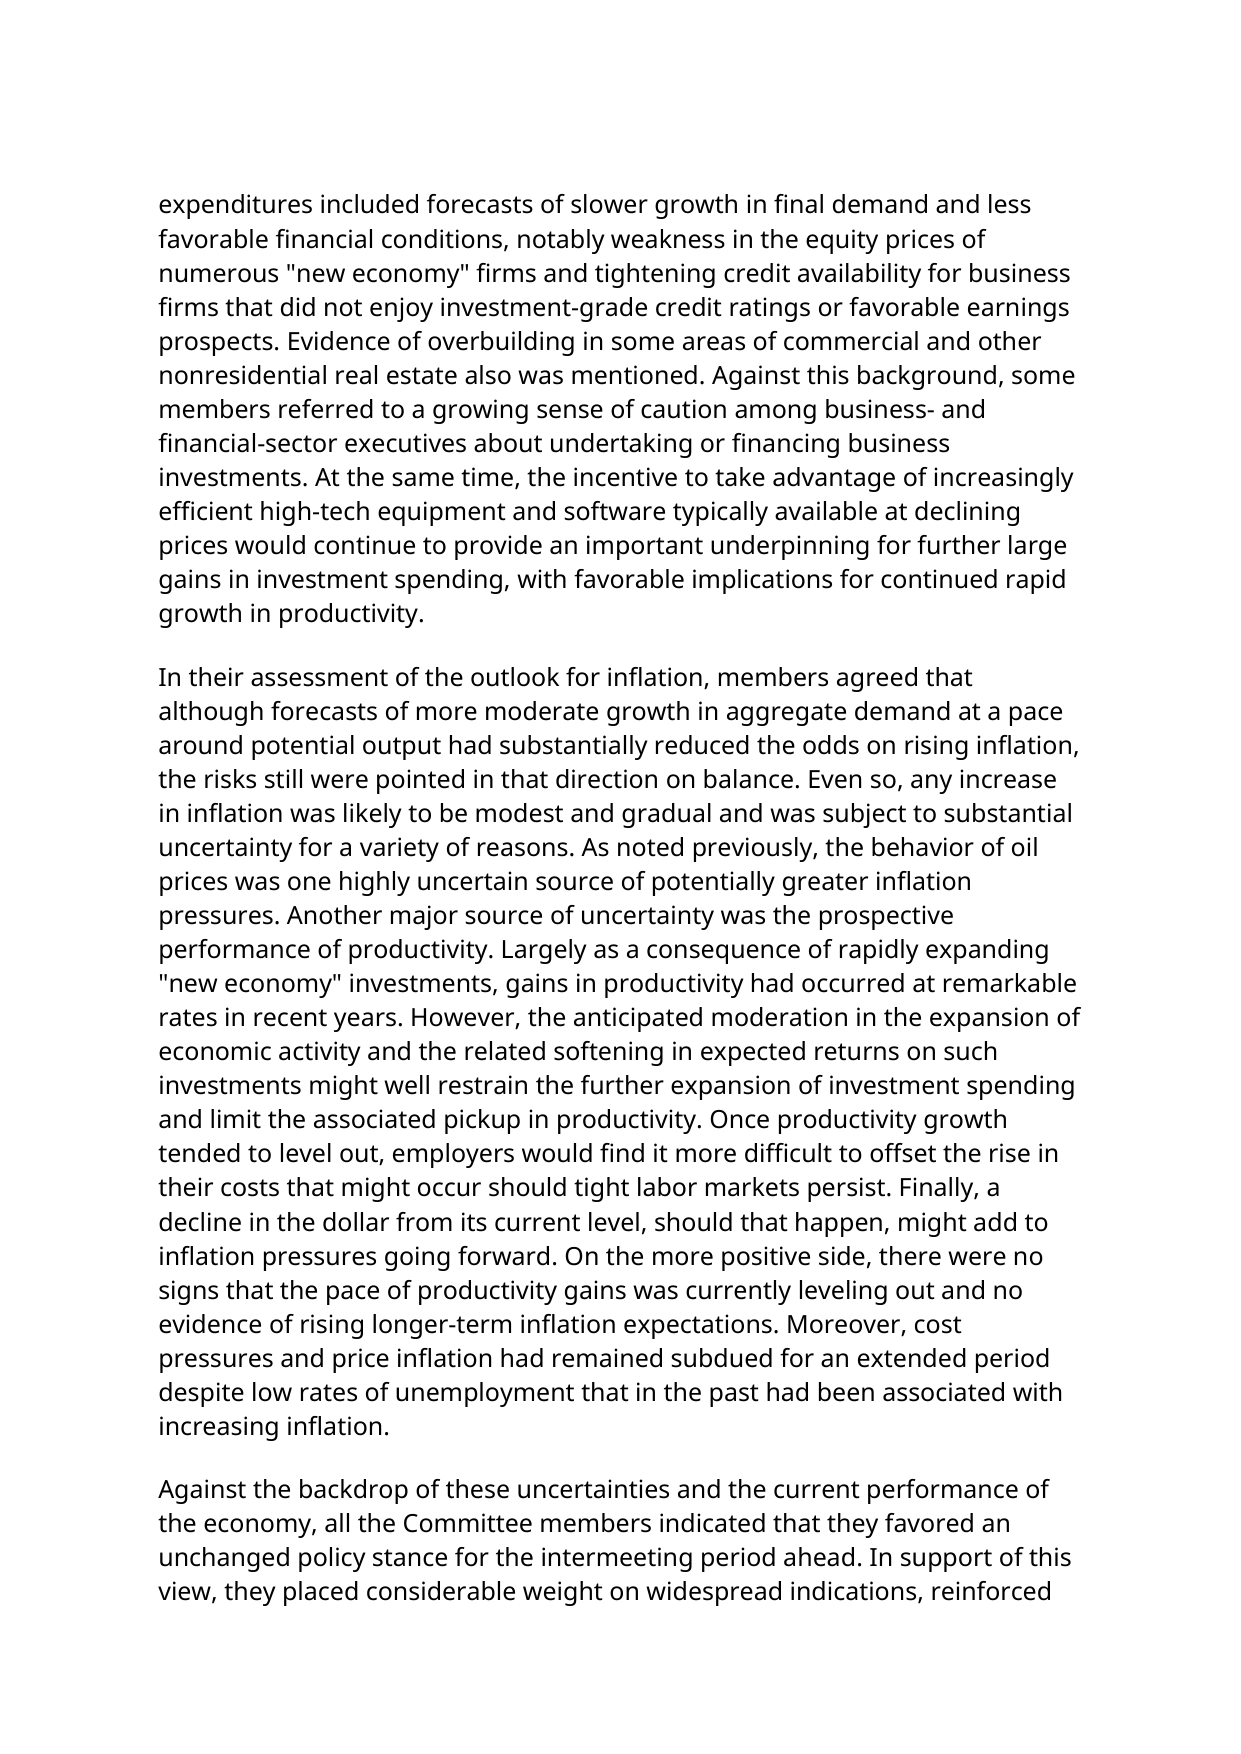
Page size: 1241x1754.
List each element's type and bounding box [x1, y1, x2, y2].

table_header [148, 148, 1091, 1618]
